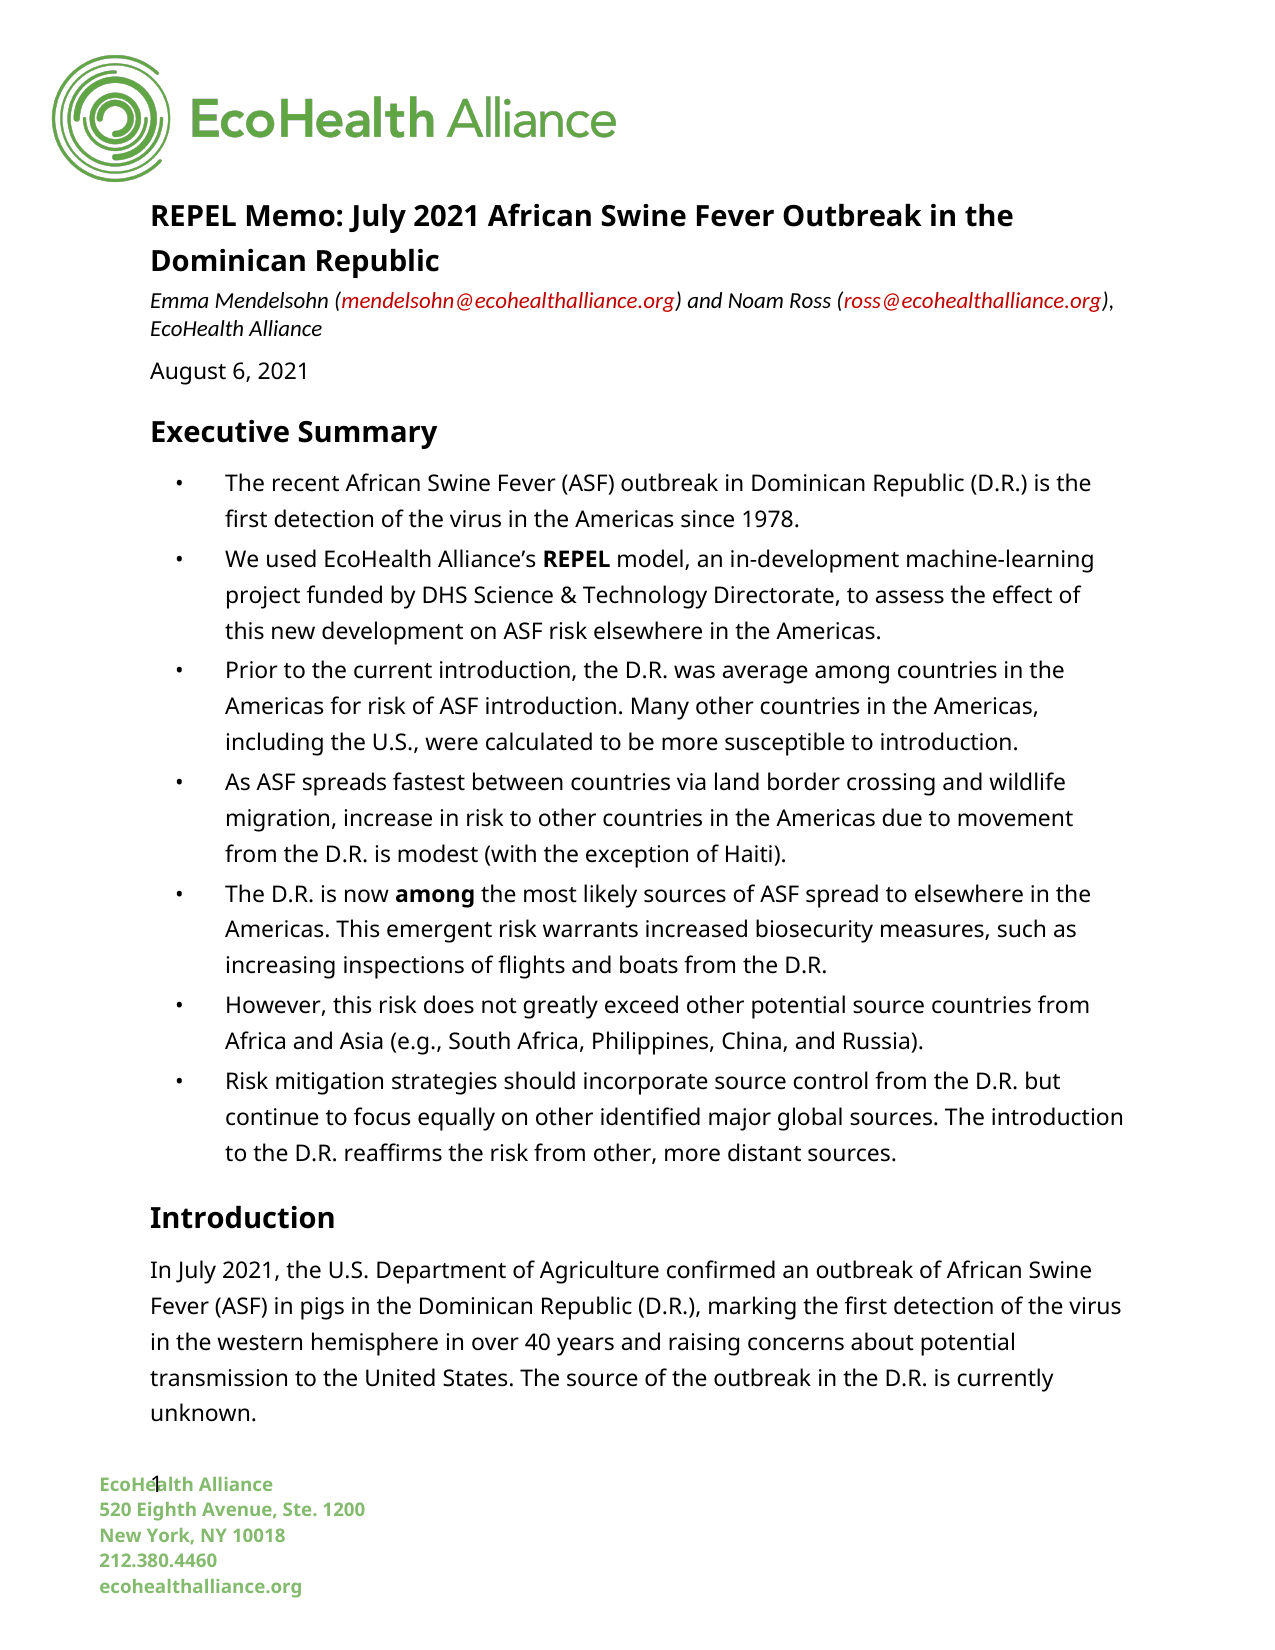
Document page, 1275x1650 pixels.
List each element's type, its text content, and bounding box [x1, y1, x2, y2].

list However, this risk does not greatly exceed other potential source countries from Africa and Asia (e.g., South Africa, Philippines, China, and Russia). [175, 989, 1125, 1056]
picture [46, 49, 622, 189]
title REPEL Memo: July 2021 African Swine Fever Outbreak in the Dominican Republic [150, 195, 1125, 280]
text In July 2021, the U.S. Department of Agriculture confirmed an outbreak of African Swine Fever (ASF) in pigs in the Dominican Republic (D.R.), marking the first detection of the virus in the western hemisphere in over 40 years and raising concerns about potential transmission to the United States. The source of the outbreak in the D.R. is currently unknown. [150, 1254, 1125, 1429]
list The recent African Swine Fever (ASF) outbreak in Dominican Republic (D.R.) is the first detection of the virus in the Americas since 1978. [175, 467, 1125, 534]
subtitle Executive Summary [150, 411, 1125, 451]
list As ASF spreads fastest between countries via land border crossing and wildlife migration, increase in risk to other countries in the Americas due to movement from the D.R. is modest (with the exception of Haiti). [175, 766, 1125, 869]
list The D.R. is now among the most likely sources of ASF spread to elsewhere in the Americas. This emergent risk warrants increased biosecurity measures, such as increasing inspections of flights and boats from the D.R. [175, 877, 1125, 981]
text August 6, 2021 [150, 355, 1125, 386]
list We used EcoHealth Alliance’s REPEL model, an in-development machine-learning project funded by DHS Science & Technology Directorate, to assess the effect of this new development on ASF risk elsewhere in the Americas. [175, 543, 1125, 646]
list Risk mitigation strategies should incorporate source control from the D.R. but continue to focus equally on other identified major global sources. The introduction to the D.R. reaffirms the risk from other, more distant sources. [175, 1065, 1125, 1168]
subtitle Introduction [150, 1197, 1125, 1237]
list Prior to the current introduction, the D.R. was average among countries in the Americas for risk of ASF introduction. Many other countries in the Americas, including the U.S., were calculated to be more susceptible to introduction. [175, 654, 1125, 757]
text Emma Mendelsohn (mendelsohn@ecohealthalliance.org) and Noam Ross (ross@ecohealthalliance.org), EcoHealth Alliance [150, 286, 1125, 342]
